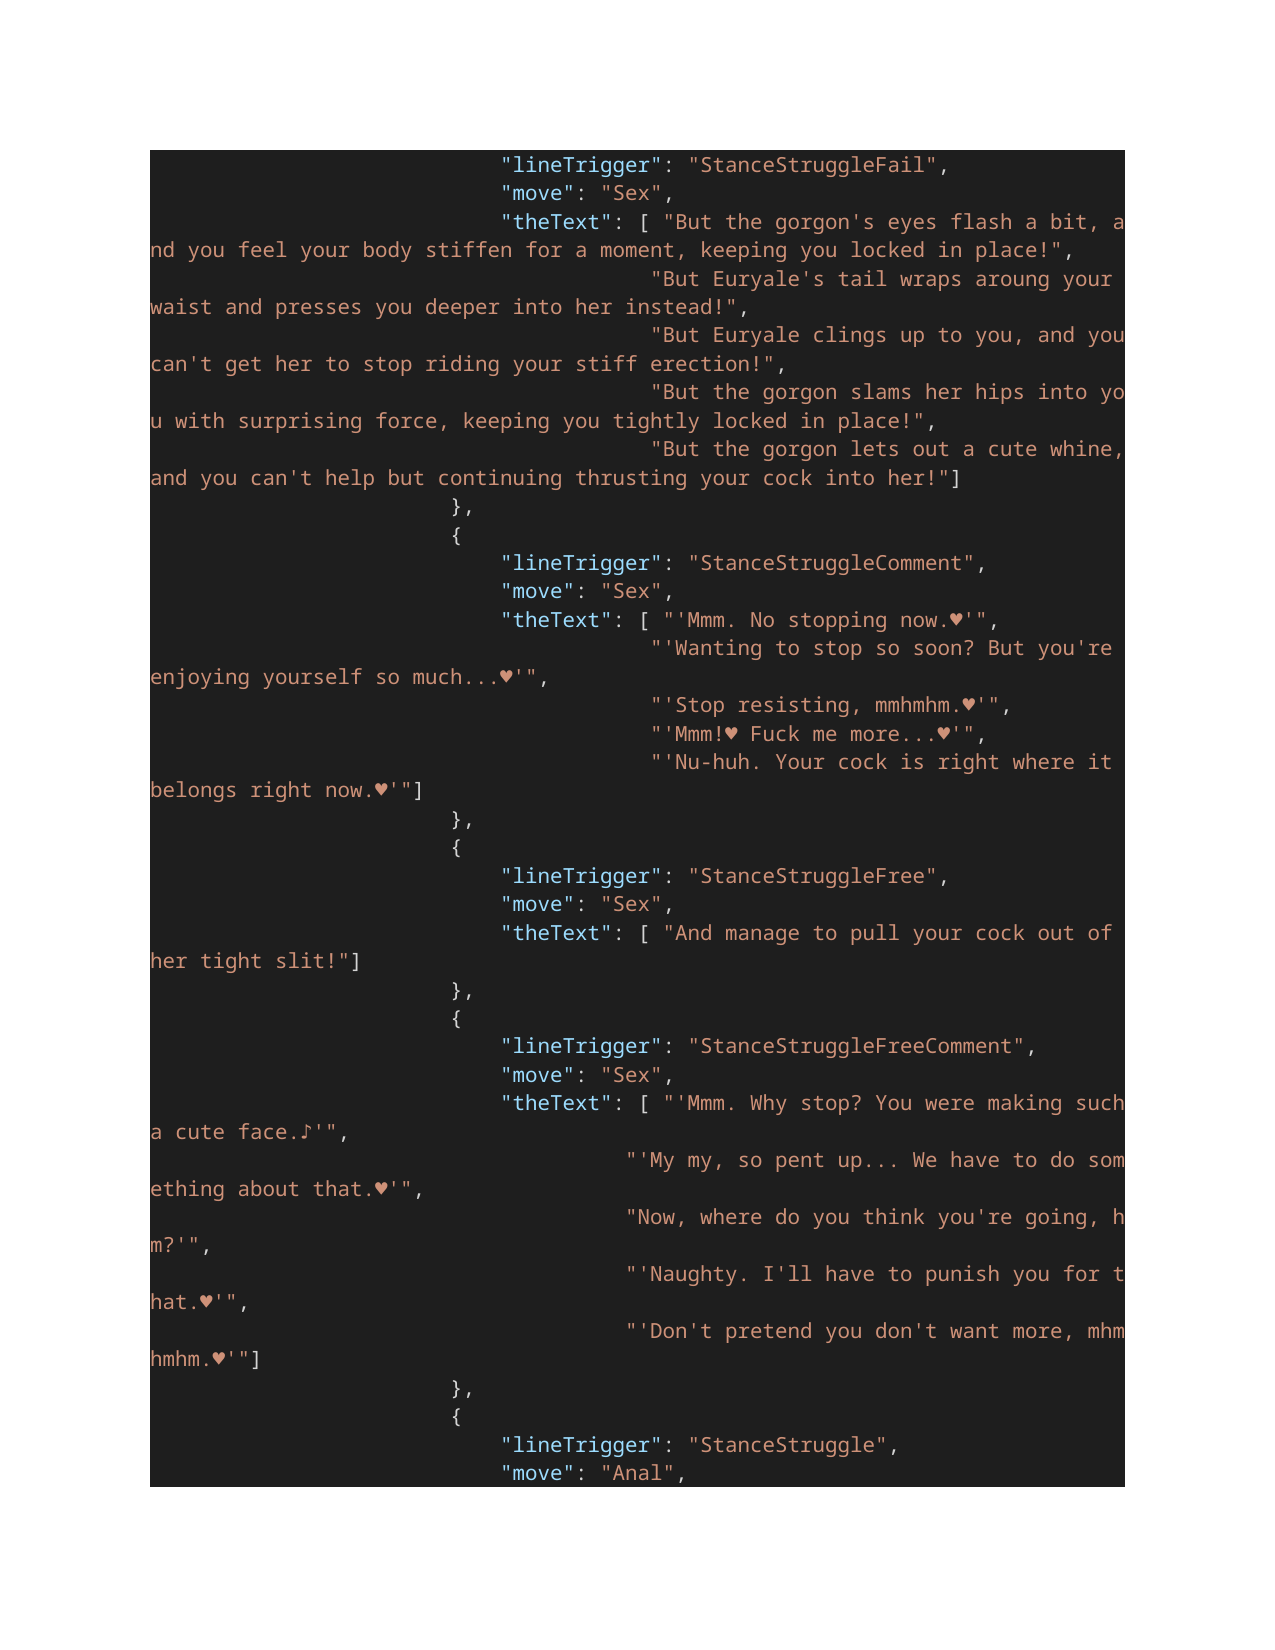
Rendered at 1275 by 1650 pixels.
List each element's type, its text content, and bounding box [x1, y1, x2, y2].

text "move": "Sex", [150, 178, 1125, 207]
text "'My my, so pent up... We have to do something about that.♥'", [150, 1145, 1125, 1202]
text "move": "Anal", [150, 1458, 1125, 1487]
text "theText": [ "And manage to pull your cock out of her tight slit!"] [150, 918, 1125, 975]
text { [150, 832, 1125, 861]
text "'Mmm!♥ Fuck me more...♥'", [150, 719, 1125, 747]
text "move": "Sex", [150, 1060, 1125, 1088]
text "'Don't pretend you don't want more, mhmhmhm.♥'"] [150, 1316, 1125, 1373]
text "lineTrigger": "StanceStruggleFreeComment", [150, 1032, 1125, 1060]
text "'Wanting to stop so soon? But you're enjoying yourself so much...♥'", [150, 633, 1125, 690]
text "lineTrigger": "StanceStruggle", [150, 1430, 1125, 1458]
text "But Euryale's tail wraps aroung your waist and presses you deeper into her instead!", [150, 264, 1125, 321]
text { [150, 520, 1125, 548]
text "'Stop resisting, mmhmhm.♥'", [150, 690, 1125, 719]
text }, [150, 1373, 1125, 1401]
text "lineTrigger": "StanceStruggleFail", [150, 150, 1125, 178]
text "move": "Sex", [150, 889, 1125, 918]
text "lineTrigger": "StanceStruggleComment", [150, 548, 1125, 577]
text "But the gorgon slams her hips into you with surprising force, keeping you tightly locked in place!", [150, 377, 1125, 434]
text "Now, where do you think you're going, hm?'", [150, 1202, 1125, 1259]
text "lineTrigger": "StanceStruggleFree", [150, 861, 1125, 889]
text "theText": [ "But the gorgon's eyes flash a bit, and you feel your body stiffen for a moment, keeping you locked in place!", [150, 207, 1125, 264]
text "theText": [ "'Mmm. No stopping now.♥'", [150, 605, 1125, 633]
text "'Naughty. I'll have to punish you for that.♥'", [150, 1259, 1125, 1316]
text { [150, 1003, 1125, 1032]
text }, [150, 491, 1125, 520]
text "'Nu-huh. Your cock is right where it belongs right now.♥'"] [150, 747, 1125, 804]
text "theText": [ "'Mmm. Why stop? You were making such a cute face.♪'", [150, 1088, 1125, 1145]
text "But Euryale clings up to you, and you can't get her to stop riding your stiff erection!", [150, 321, 1125, 377]
text "move": "Sex", [150, 577, 1125, 605]
text "But the gorgon lets out a cute whine, and you can't help but continuing thrusting your cock into her!"] [150, 434, 1125, 491]
text { [150, 1401, 1125, 1430]
text }, [150, 975, 1125, 1003]
text }, [150, 804, 1125, 832]
